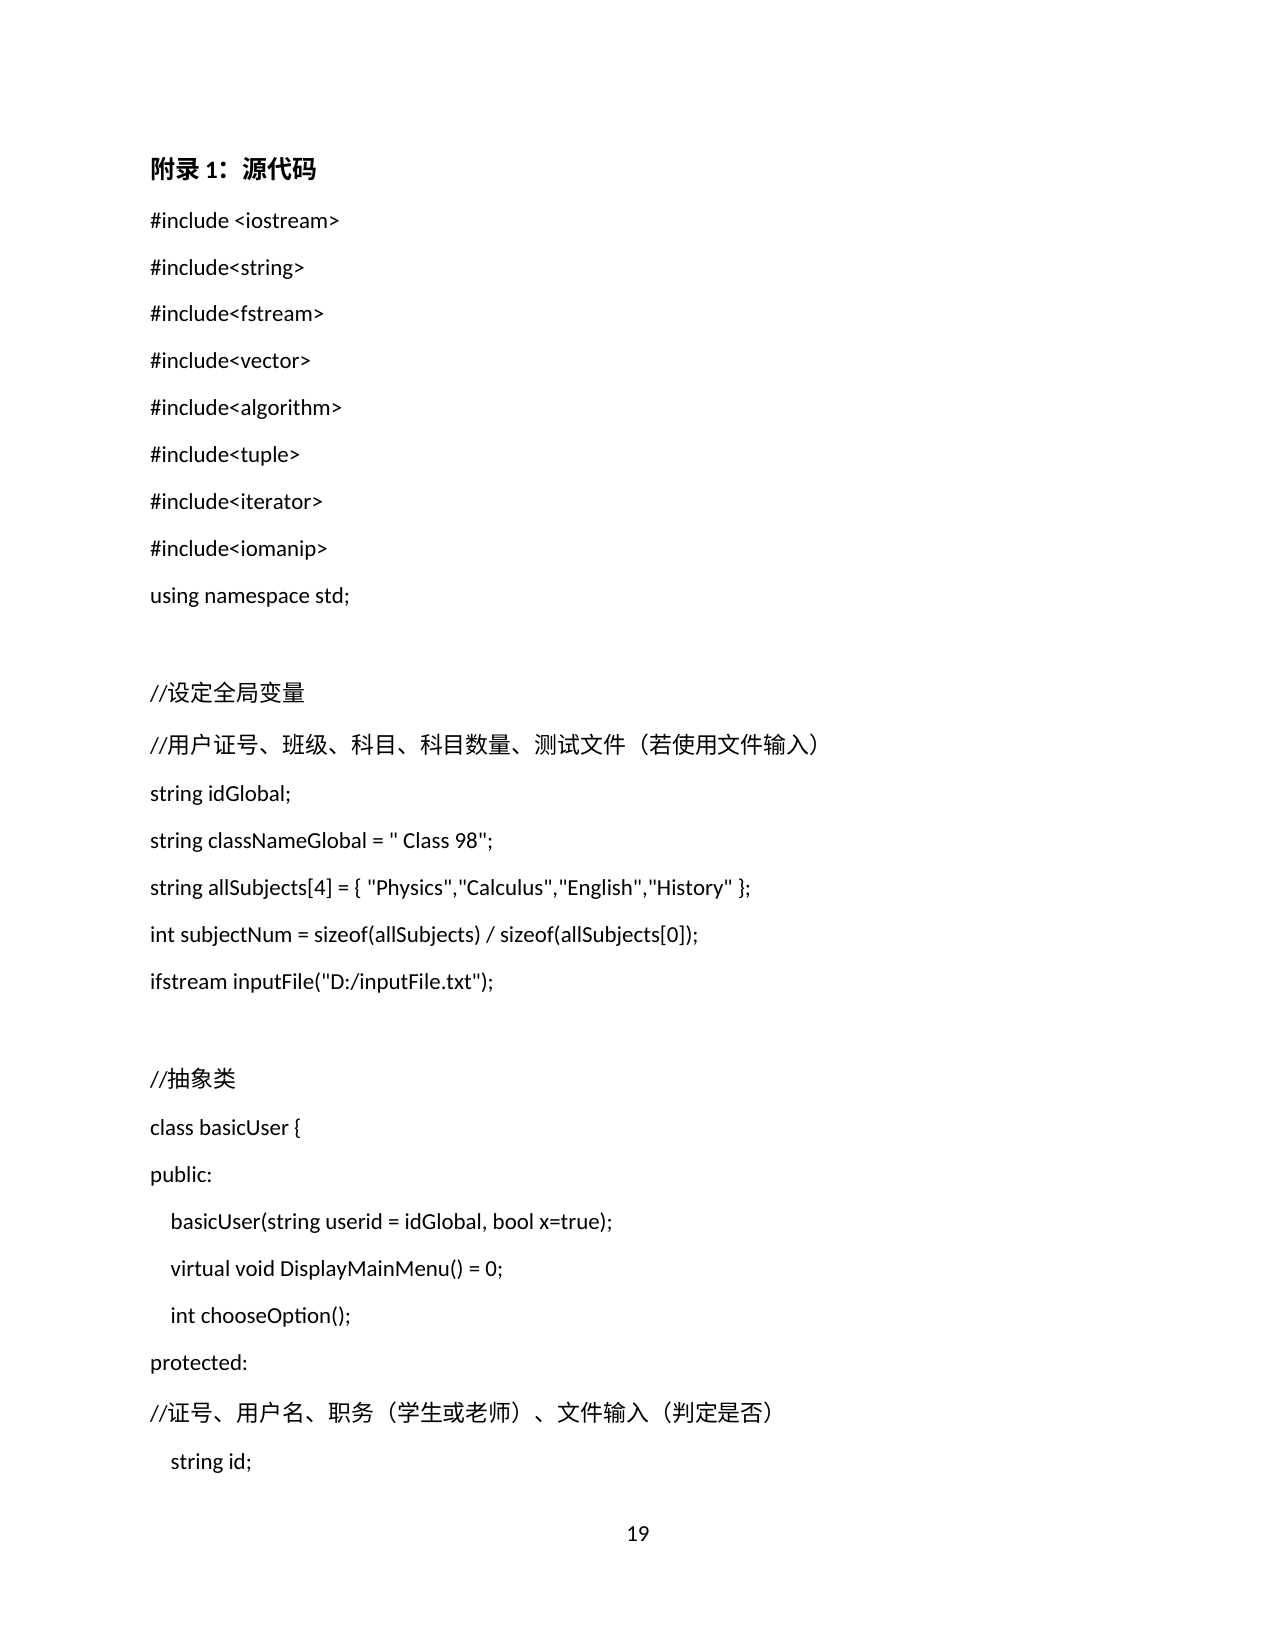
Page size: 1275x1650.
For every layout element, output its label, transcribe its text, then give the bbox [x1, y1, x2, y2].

text string classNameGlobal = " Class 98"; [150, 826, 1125, 854]
text #include<string> [150, 253, 1125, 281]
text #include<fstream> [150, 299, 1125, 327]
text #include<tuple> [150, 440, 1125, 468]
text #include<iterator> [150, 487, 1125, 515]
text int chooseOption(); [150, 1301, 1125, 1329]
text string idGlobal; [150, 779, 1125, 807]
text class basicUser { [150, 1113, 1125, 1141]
text //抽象类 [150, 1061, 1125, 1094]
text ifstream inputFile("D:/inputFile.txt"); [150, 967, 1125, 995]
text #include <iostream> [150, 206, 1125, 234]
text #include<iomanip> [150, 534, 1125, 562]
text #include<vector> [150, 346, 1125, 374]
text //证号、用户名、职务（学生或老师）、文件输入（判定是否） [150, 1394, 1125, 1428]
text int subjectNum = sizeof(allSubjects) / sizeof(allSubjects[0]); [150, 920, 1125, 948]
text protected: [150, 1348, 1125, 1376]
text #include<algorithm> [150, 393, 1125, 421]
text string id; [150, 1447, 1125, 1475]
text basicUser(string userid = idGlobal, bool x=true); [150, 1207, 1125, 1235]
text virtual void DisplayMainMenu() = 0; [150, 1254, 1125, 1282]
text using namespace std; [150, 581, 1125, 609]
text 附录1：源代码 [150, 150, 1125, 186]
text public: [150, 1160, 1125, 1188]
text //用户证号、班级、科目、科目数量、测试文件（若使用文件输入） [150, 727, 1125, 760]
text string allSubjects[4] = { "Physics","Calculus","English","History" }; [150, 873, 1125, 901]
text //设定全局变量 [150, 674, 1125, 708]
